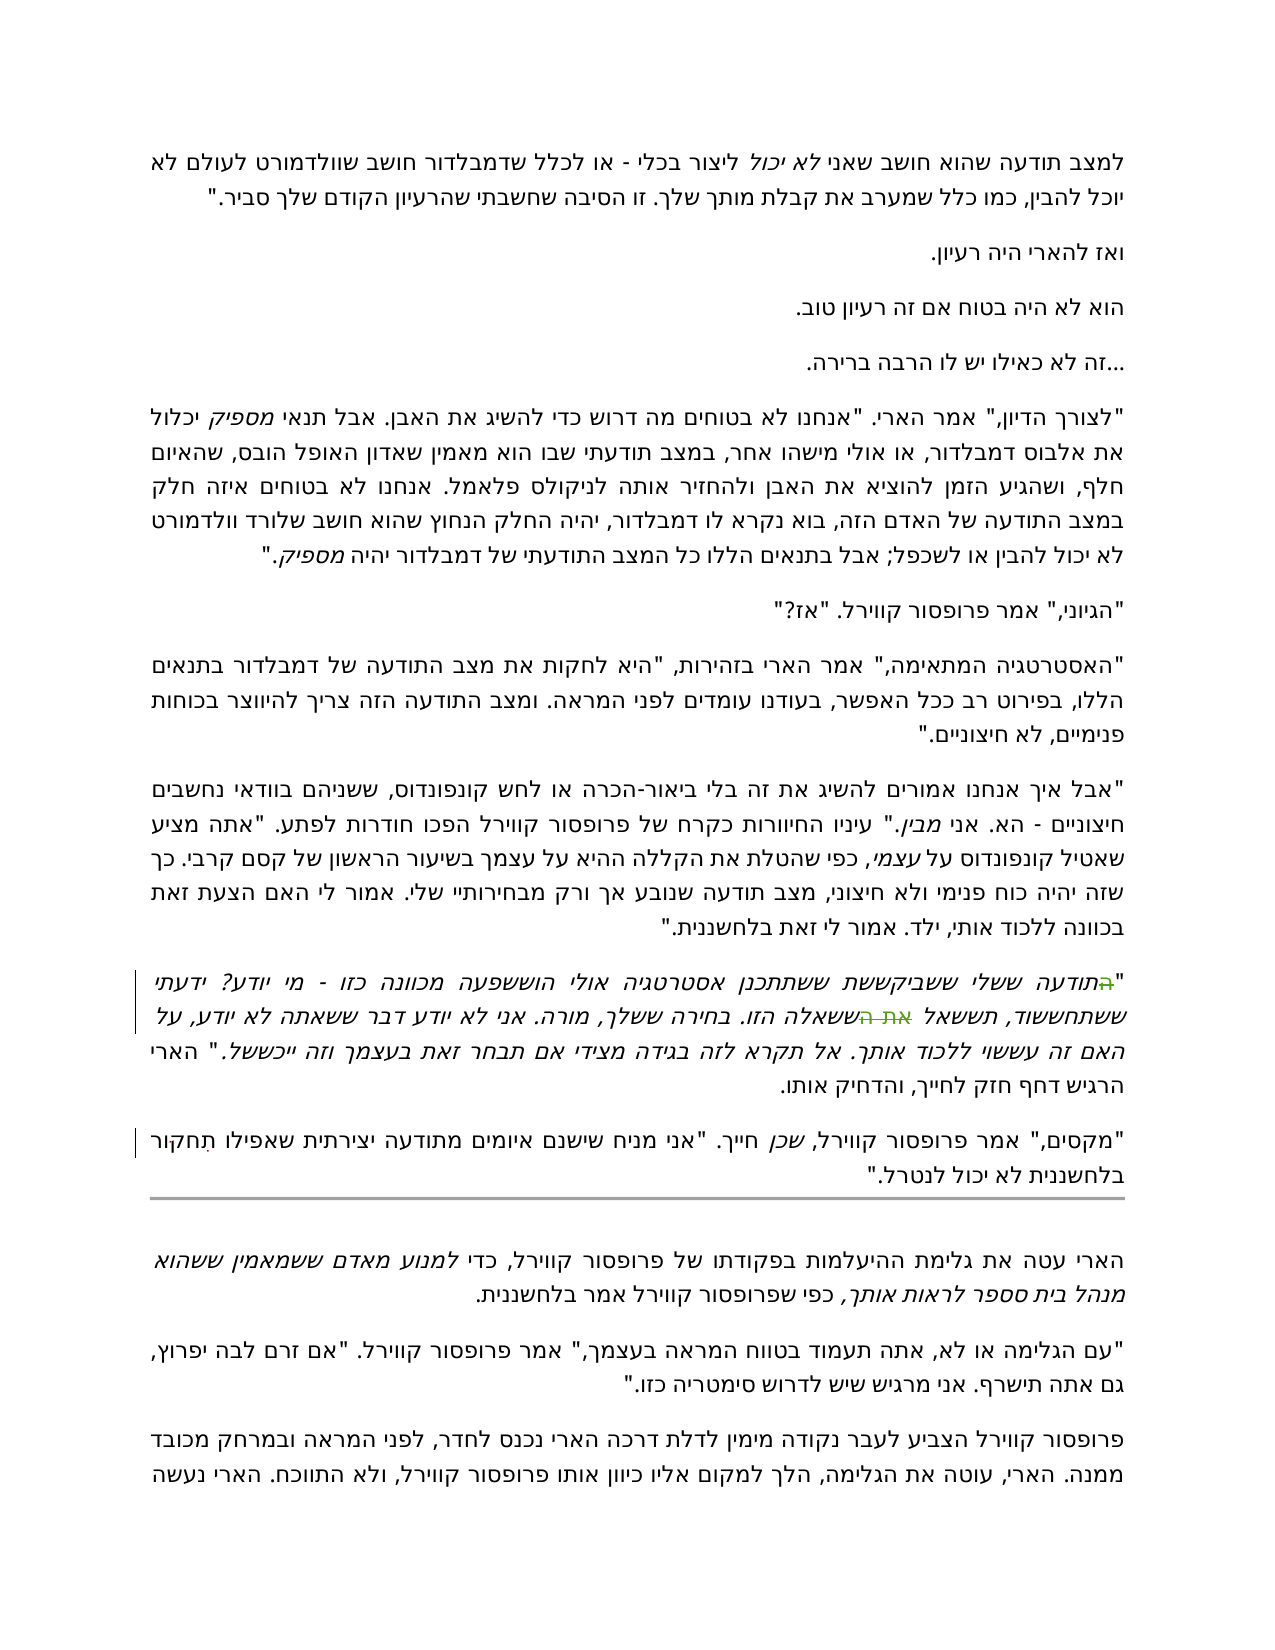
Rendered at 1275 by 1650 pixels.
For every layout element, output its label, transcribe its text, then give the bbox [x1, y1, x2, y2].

text "אבל איך אנחנו אמורים להשיג את זה בלי ביאור-הכרה או לחש קונפונדוס, ששניהם בוודאי נחשבים חיצוניים - הא. אני מבין." עיניו החיוורות כקרח של פרופסור קווירל הפכו חודרות לפתע. "אתה מציע שאטיל קונפונדוס על עצמי, כפי שהטלת את הקללה ההיא על עצמך בשיעור הראשון של קסם קרבי. כך שזה יהיה כוח פנימי ולא חיצוני, מצב תודעה שנובע אך ורק מבחירותיי שלי. אמור לי האם הצעת זאת בכוונה ללכוד אותי, ילד. אמור לי זאת בלחשננית." [150, 777, 1125, 944]
text הארי עטה את גלימת ההיעלמות בפקודתו של פרופסור קווירל, כדי למנוע מאדם ששמאמין ששהוא מנהל בית סספר לראות אותך, כפי שפרופסור קווירל אמר בלחשננית. [150, 1248, 1125, 1312]
text "האסטרטגיה המתאימה," אמר הארי בזהירות, "היא לחקות את מצב התודעה של דמבלדור בתנאים הללו, בפירוט רב ככל האפשר, בעודנו עומדים לפני המראה. ומצב התודעה הזה צריך להיווצר בכוחות פנימיים, לא חיצוניים." [150, 653, 1125, 752]
text "לצורך הדיון," אמר הארי. "אנחנו לא בטוחים מה דרוש כדי להשיג את האבן. אבל תנאי מספיק יכלול את אלבוס דמבלדור, או אולי מישהו אחר, במצב תודעתי שבו הוא מאמין שאדון האופל הובס, שהאיום חלף, ושהגיע הזמן להוציא את האבן ולהחזיר אותה לניקולס פלאמל. אנחנו לא בטוחים איזה חלק במצב התודעה של האדם הזה, בוא נקרא לו דמבלדור, יהיה החלק הנחוץ שהוא חושב שלורד וולדמורט לא יכול להבין או לשכפל; אבל בתנאים הללו כל המצב התודעתי של דמבלדור יהיה מספיק." [150, 405, 1125, 573]
text ...זה לא כאילו יש לו הרבה ברירה. [150, 350, 1125, 380]
text "תודעה ששלי ששביקששת ששתתכנן אסטרטגיה אולי הוששפעה מכוונה כזו - מי יודע? ידעתי ששתחששוד, תששאל ששאלה הזו. בחירה ששלך, מורה. אני לא יודע דבר ששאתה לא יודע, על האם זה עששוי ללכוד אותך. אל תקרא לזה בגידה מצידי אם תבחר זאת בעצמך וזה ייכששל." הארי הרגיש דחף חזק לחייך, והדחיק אותו. [150, 970, 1125, 1103]
text הוא לא היה בטוח אם זה רעיון טוב. [150, 295, 1125, 325]
text ואז להארי היה רעיון. [150, 239, 1125, 269]
text "עם הגלימה או לא, אתה תעמוד בטווח המראה בעצמך," אמר פרופסור קווירל. "אם זרם לבה יפרוץ, גם אתה תישרף. אני מרגיש שיש לדרוש סימטריה כזו." [150, 1337, 1125, 1402]
text "מקסים," אמר פרופסור קווירל, שכן חייך. "אני מניח שישנם איומים מתודעה יצירתית שאפילו תחקור בלחשננית לא יכול לנטרל." [150, 1128, 1125, 1192]
text "הגיוני," אמר פרופסור קווירל. "אז?" [150, 598, 1125, 628]
